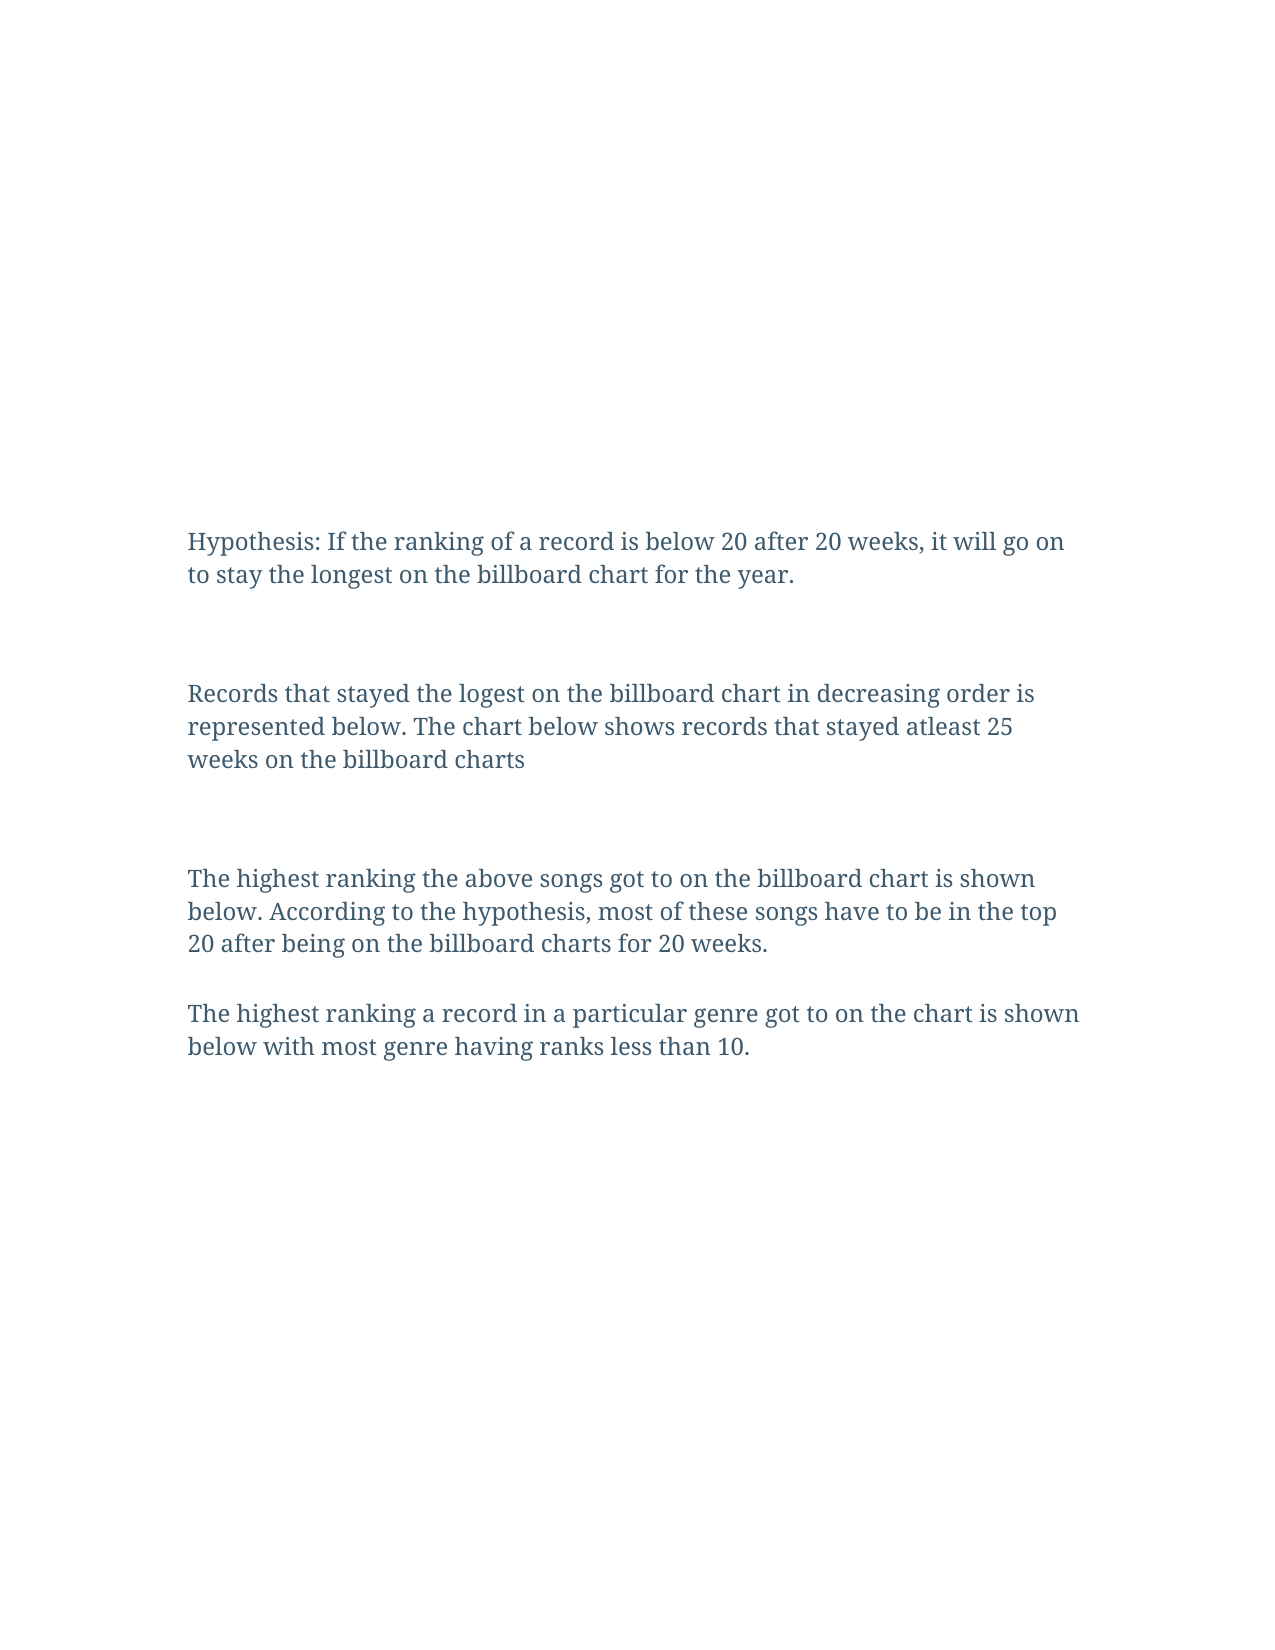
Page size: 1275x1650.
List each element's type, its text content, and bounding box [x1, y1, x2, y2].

text Records that stayed the logest on the billboard chart in decreasing order is represented below. The chart below shows records that stayed atleast 25 weeks on the billboard charts [187, 677, 1087, 775]
text The highest ranking the above songs got to on the billboard chart is shown below. According to the hypothesis, most of these songs have to be in the top 20 after being on the billboard charts for 20 weeks. [187, 862, 1087, 960]
text The highest ranking a record in a particular genre got to on the chart is shown below with most genre having ranks less than 10. [187, 997, 1087, 1062]
text Hypothesis: If the ranking of a record is below 20 after 20 weeks, it will go on to stay the longest on the billboard chart for the year. [187, 525, 1087, 590]
